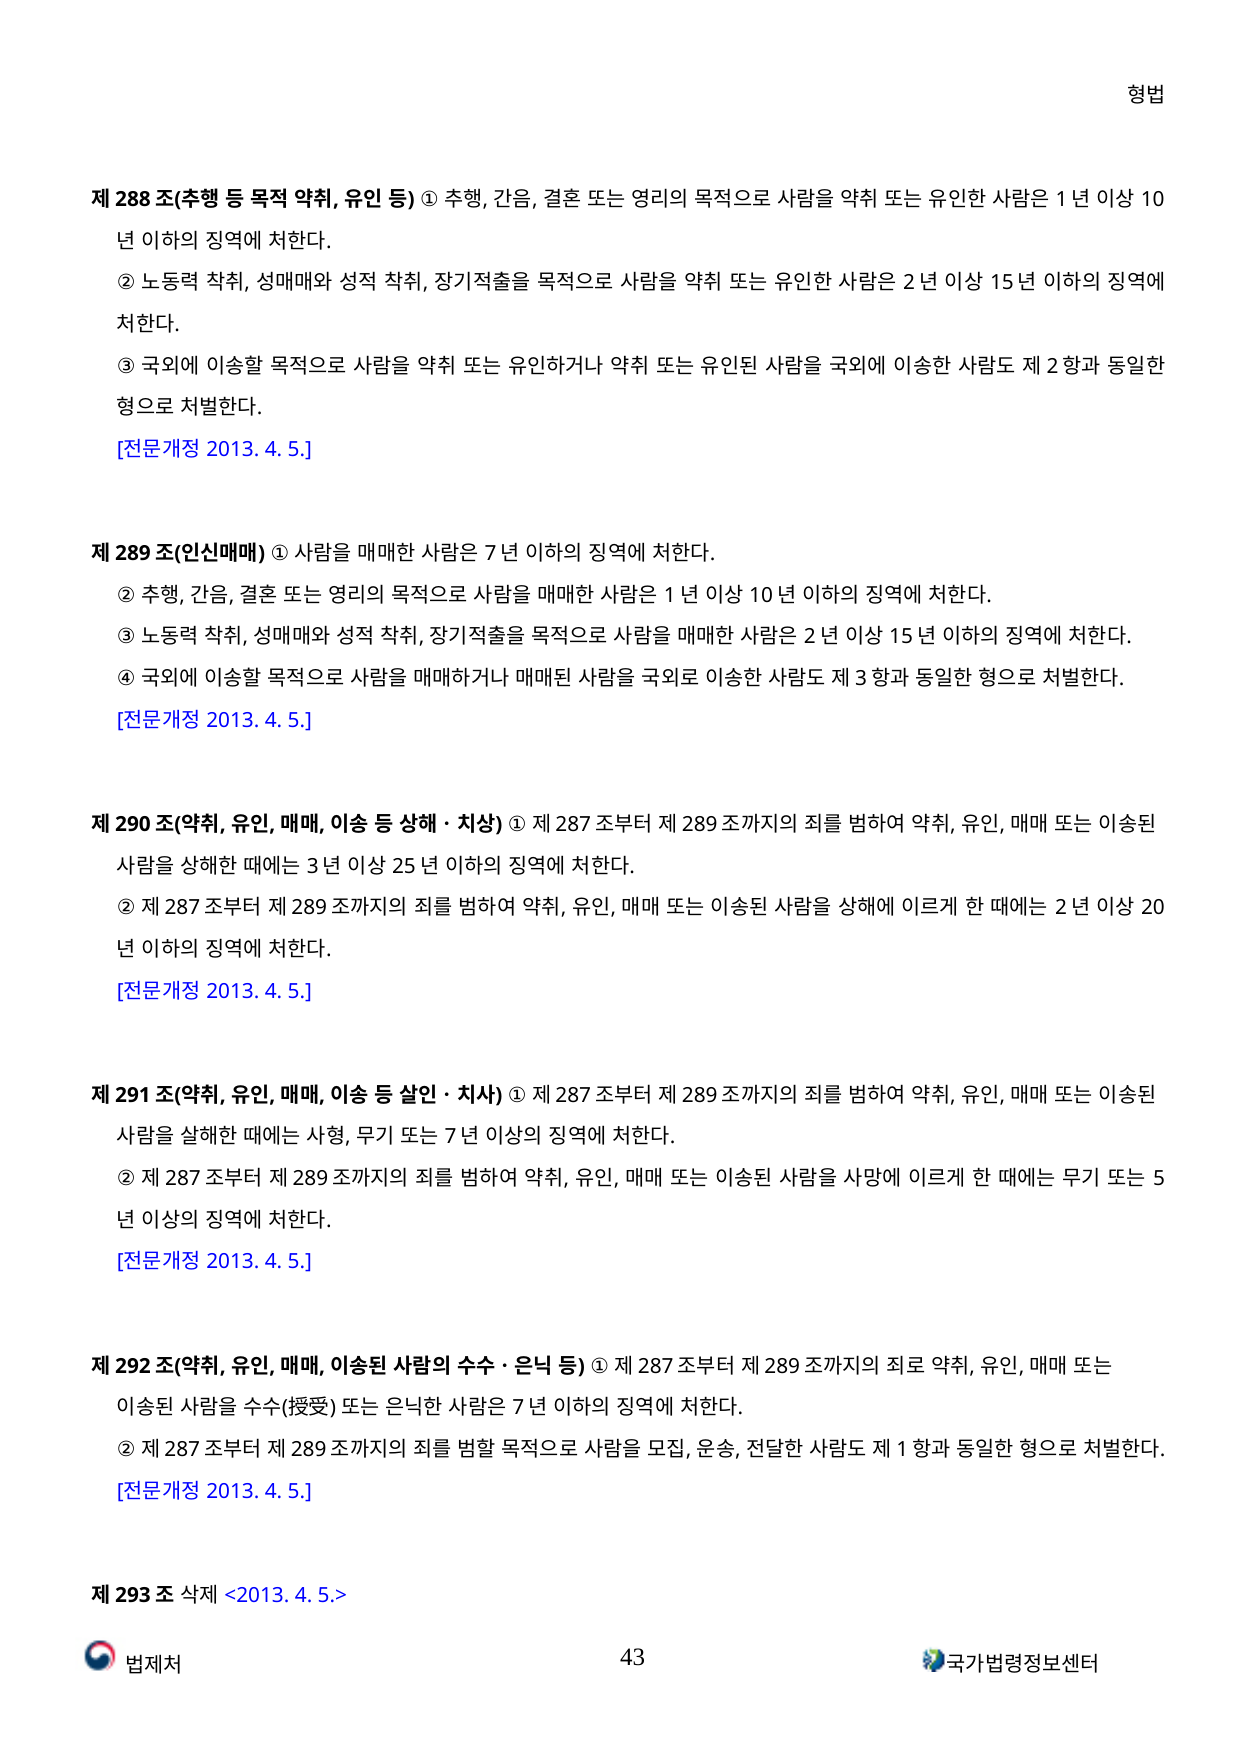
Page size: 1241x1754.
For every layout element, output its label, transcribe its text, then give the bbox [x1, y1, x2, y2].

picture [892, 1637, 947, 1672]
text ② 제287조부터 제289조까지의 죄를 범할 목적으로 사람을 모집, 운송, 전달한 사람도 제1항과 동일한 형으로 처벌한다. [117, 1421, 1165, 1462]
text ③ 국외에 이송할 목적으로 사람을 약취 또는 유인하거나 약취 또는 유인된 사람을 국외에 이송한 사람도 제2항과 동일한 형으로 처벌한다. [117, 337, 1165, 421]
text ③ 노동력 착취, 성매매와 성적 착취, 장기적출을 목적으로 사람을 매매한 사람은 2년 이상 15년 이하의 징역에 처한다. [117, 608, 1165, 650]
text ② 추행, 간음, 결혼 또는 영리의 목적으로 사람을 매매한 사람은 1년 이상 10년 이하의 징역에 처한다. [117, 567, 1165, 608]
text 제292조(약취, 유인, 매매, 이송된 사람의 수수ㆍ은닉 등) ① 제287조부터 제289조까지의 죄로 약취, 유인, 매매 또는 이송된 사람을 수수(授受) 또는 은닉한 사람은 7년 이하의 징역에 처한다. [92, 1337, 1165, 1421]
text ② 제287조부터 제289조까지의 죄를 범하여 약취, 유인, 매매 또는 이송된 사람을 상해에 이르게 한 때에는 2년 이상 20년 이하의 징역에 처한다. [117, 879, 1165, 962]
text [전문개정 2013. 4. 5.] [117, 692, 1165, 733]
text 제293조 삭제 <2013. 4. 5.> [92, 1567, 1165, 1608]
text [전문개정 2013. 4. 5.] [117, 1462, 1165, 1504]
text [전문개정 2013. 4. 5.] [117, 962, 1165, 1004]
text 제290조(약취, 유인, 매매, 이송 등 상해ㆍ치상) ① 제287조부터 제289조까지의 죄를 범하여 약취, 유인, 매매 또는 이송된 사람을 상해한 때에는 3년 이상 25년 이하의 징역에 처한다. [92, 796, 1165, 879]
text [전문개정 2013. 4. 5.] [117, 1233, 1165, 1275]
text 제291조(약취, 유인, 매매, 이송 등 살인ㆍ치사) ① 제287조부터 제289조까지의 죄를 범하여 약취, 유인, 매매 또는 이송된 사람을 살해한 때에는 사형, 무기 또는 7년 이상의 징역에 처한다. [92, 1067, 1165, 1150]
text ② 노동력 착취, 성매매와 성적 착취, 장기적출을 목적으로 사람을 약취 또는 유인한 사람은 2년 이상 15년 이하의 징역에 처한다. [117, 254, 1165, 337]
text ② 제287조부터 제289조까지의 죄를 범하여 약취, 유인, 매매 또는 이송된 사람을 사망에 이르게 한 때에는 무기 또는 5년 이상의 징역에 처한다. [117, 1150, 1165, 1233]
text ④ 국외에 이송할 목적으로 사람을 매매하거나 매매된 사람을 국외로 이송한 사람도 제3항과 동일한 형으로 처벌한다. [117, 650, 1165, 692]
text 제288조(추행 등 목적 약취, 유인 등) ① 추행, 간음, 결혼 또는 영리의 목적으로 사람을 약취 또는 유인한 사람은 1년 이상 10년 이하의 징역에 처한다. [92, 171, 1165, 254]
text 제289조(인신매매) ① 사람을 매매한 사람은 7년 이하의 징역에 처한다. [92, 525, 1165, 567]
picture [75, 1637, 126, 1673]
text [전문개정 2013. 4. 5.] [117, 421, 1165, 462]
